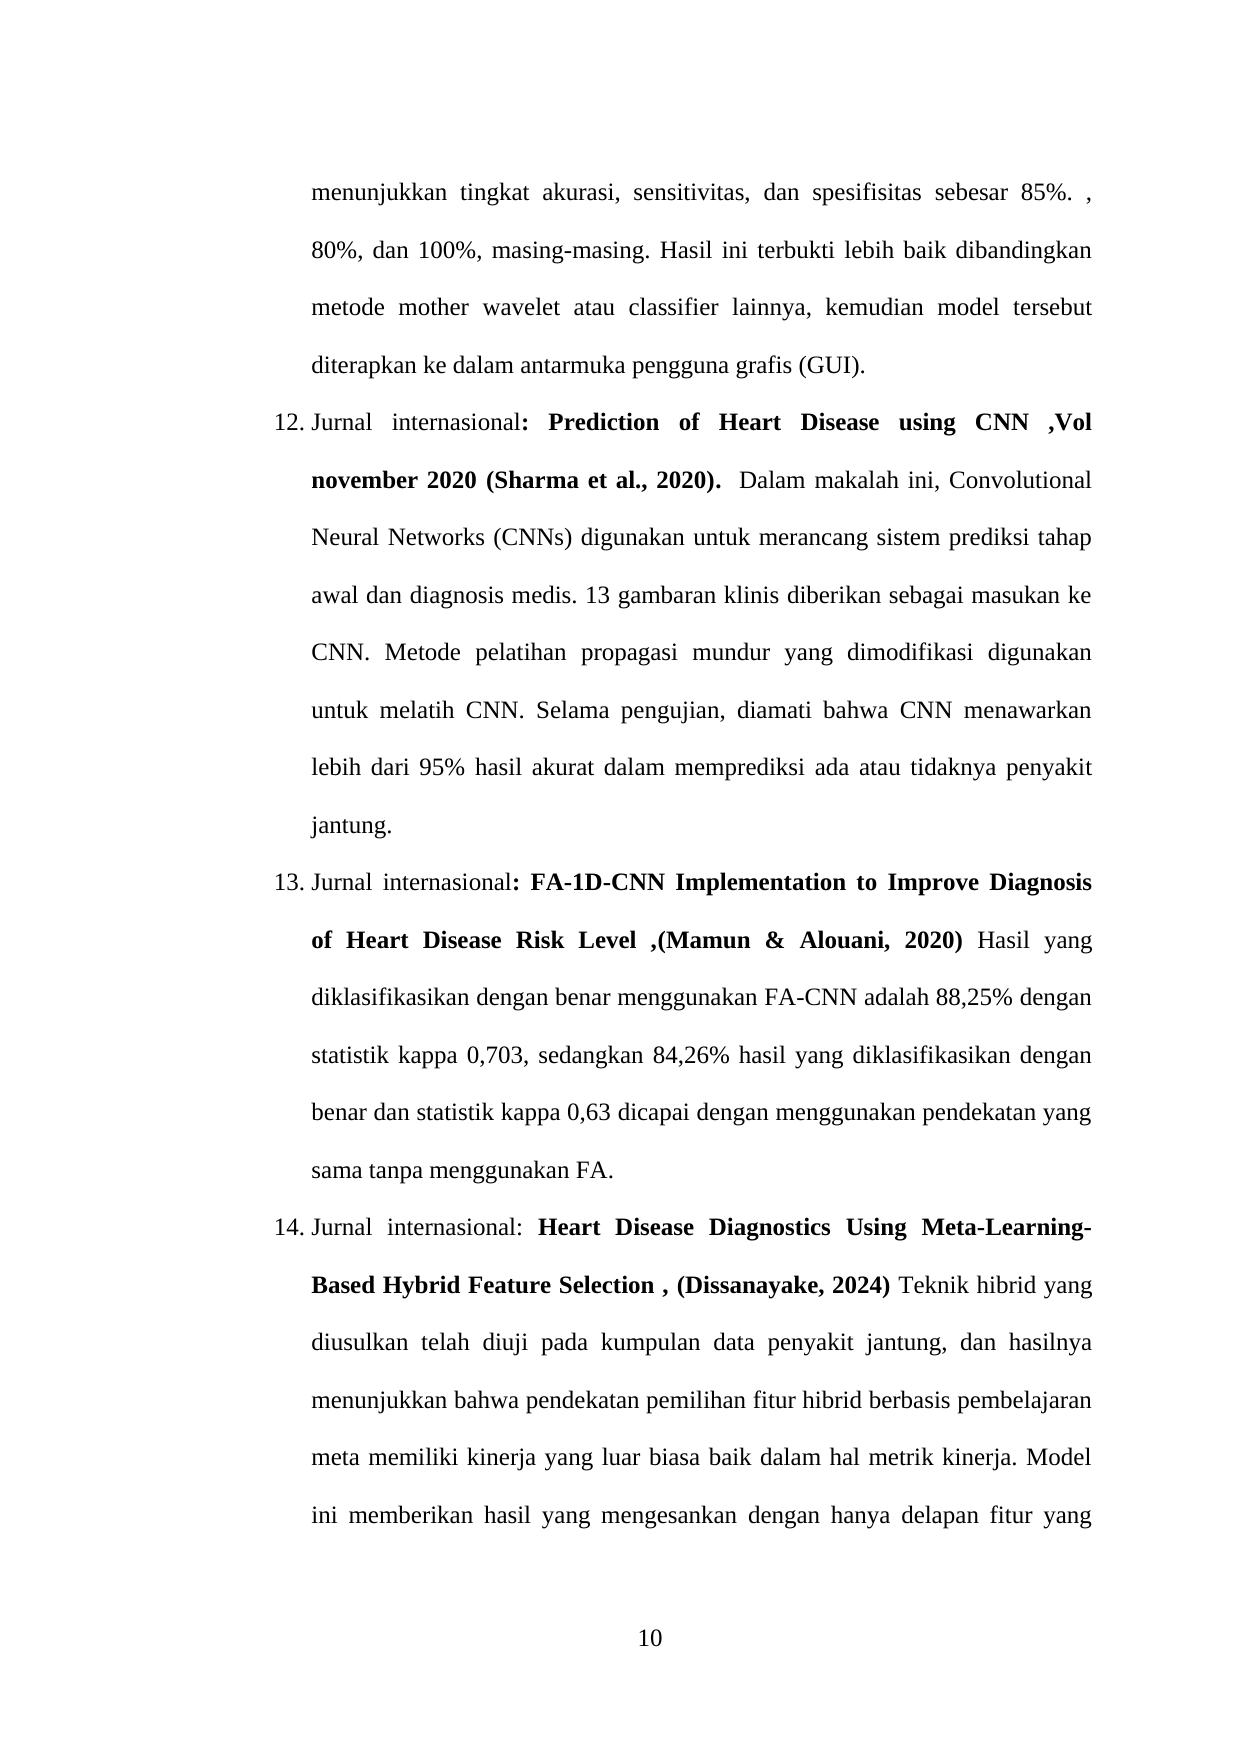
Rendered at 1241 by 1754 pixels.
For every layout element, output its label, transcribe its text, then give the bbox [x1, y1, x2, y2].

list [274, 1212, 1093, 1528]
list Jurnal internasional: FA-1D-CNN Implementation to Improve Diagnosis of Heart Disease Risk Level ,(Mamun & Alouani, 2020) Hasil yang diklasifikasikan dengan benar menggunakan FA-CNN adalah 88,25% dengan statistik kappa 0,703, sedangkan 84,26% hasil yang diklasifikasikan dengan benar dan statistik kappa 0,63 dicapai dengan menggunakan pendekatan yang sama tanpa menggunakan FA. [274, 867, 1093, 1183]
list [274, 177, 1093, 378]
list Jurnal internasional: Prediction of Heart Disease using CNN ,Vol november 2020 (Sharma et al., 2020). Dalam makalah ini, Convolutional Neural Networks (CNNs) digunakan untuk merancang sistem prediksi tahap awal dan diagnosis medis. 13 gambaran klinis diberikan sebagai masukan ke CNN. Metode pelatihan propagasi mundur yang dimodifikasi digunakan untuk melatih CNN. Selama pengujian, diamati bahwa CNN menawarkan lebih dari 95% hasil akurat dalam memprediksi ada atau tidaknya penyakit jantung. [274, 407, 1093, 838]
